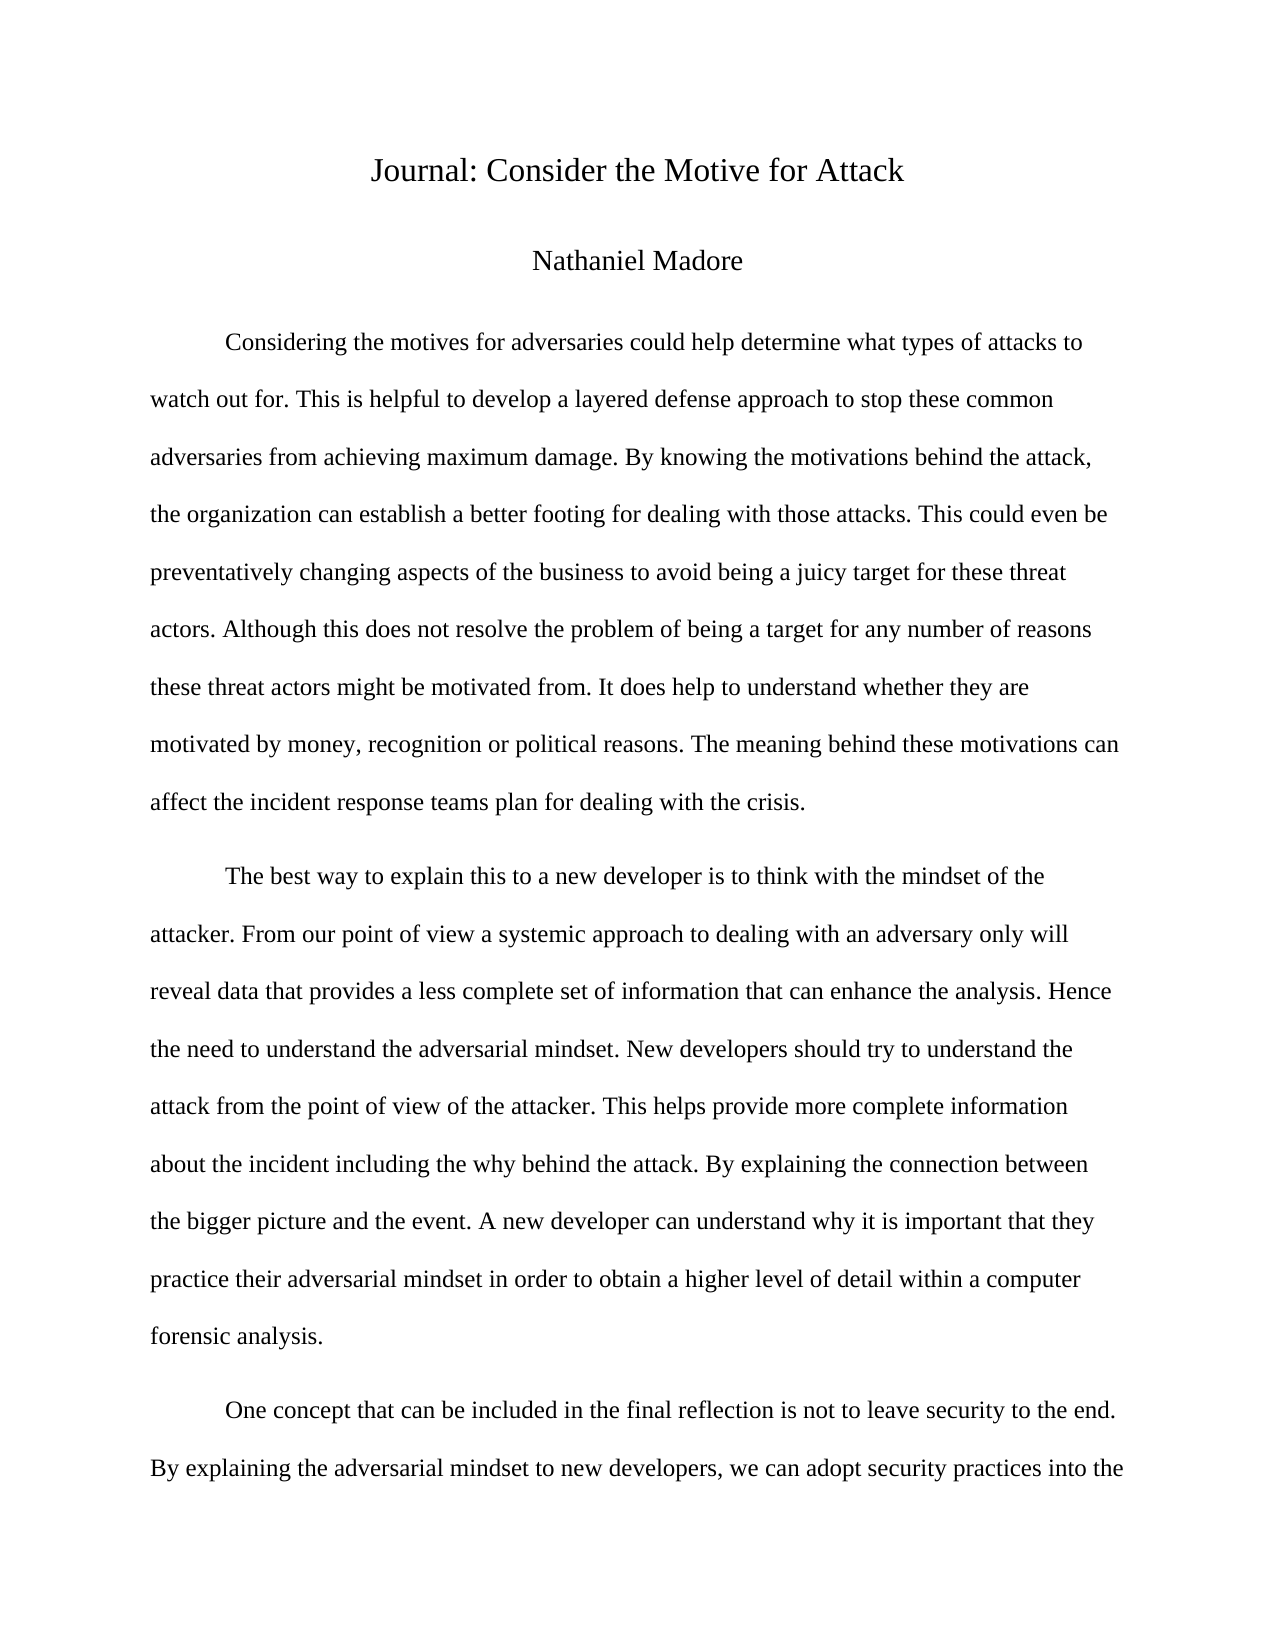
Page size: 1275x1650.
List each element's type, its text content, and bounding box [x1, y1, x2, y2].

text Journal: Consider the Motive for Attack [150, 150, 1125, 188]
text Considering the motives for adversaries could help determine what types of attacks to watch out for. This is helpful to develop a layered defense approach to stop these common adversaries from achieving maximum damage. By knowing the motivations behind the attack, the organization can establish a better footing for dealing with those attacks. This could even be preventatively changing aspects of the business to avoid being a juicy target for these threat actors. Although this does not resolve the problem of being a target for any number of reasons these threat actors might be motivated from. It does help to understand whether they are motivated by money, recognition or political reasons. The meaning behind these motivations can affect the incident response teams plan for dealing with the crisis. [150, 327, 1125, 816]
text The best way to explain this to a new developer is to think with the mindset of the attacker. From our point of view a systemic approach to dealing with an adversary only will reveal data that provides a less complete set of information that can enhance the analysis. Hence the need to understand the adversarial mindset. New developers should try to understand the attack from the point of view of the attacker. This helps provide more complete information about the incident including the why behind the attack. By explaining the connection between the bigger picture and the event. A new developer can understand why it is important that they practice their adversarial mindset in order to obtain a higher level of detail within a computer forensic analysis. [150, 861, 1125, 1350]
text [150, 1395, 1125, 1482]
text Nathaniel Madore [150, 243, 1125, 277]
